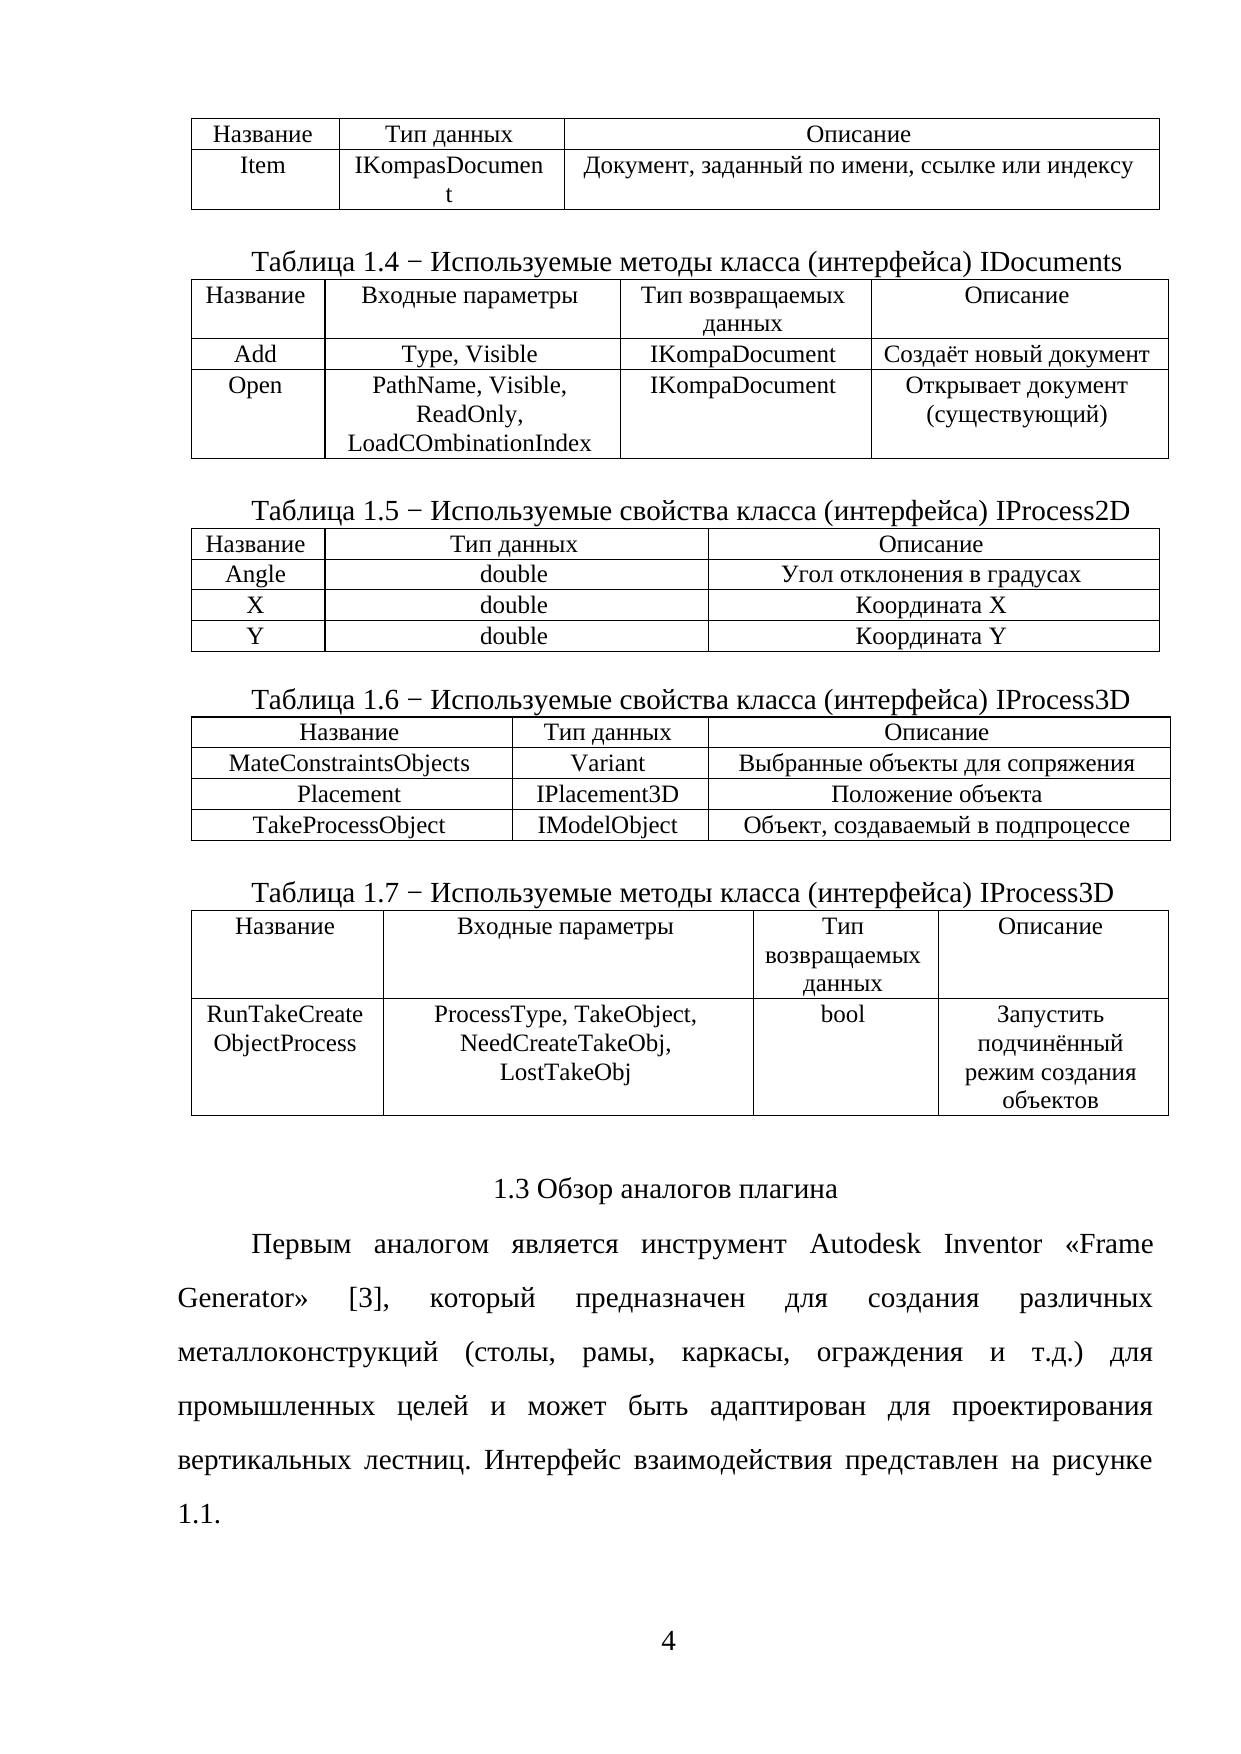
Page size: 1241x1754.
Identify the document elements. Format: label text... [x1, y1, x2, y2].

table_header Описание [709, 529, 1159, 558]
table_header Название [192, 280, 324, 338]
table_cell Выбранные объекты для сопряжения [709, 748, 1170, 778]
table_header Название [192, 119, 339, 149]
table_header Название [192, 911, 383, 998]
table_header Название [192, 718, 512, 747]
table_cell Item [192, 150, 339, 208]
table_cell double [326, 590, 708, 620]
table_cell Open [192, 370, 324, 457]
table_cell IModelObject [513, 810, 708, 840]
text 1.3 Обзор аналогов плагина [177, 1171, 1153, 1205]
table_cell IKompaDocument [621, 339, 871, 369]
table_cell Координата X [709, 590, 1159, 620]
table_cell Создаёт новый документ [872, 339, 1168, 369]
text Таблица 1.6 − Используемые свойства класса (интерфейса) IProcess3D [177, 682, 1153, 715]
table_cell Y [192, 621, 324, 651]
table_cell Variant [513, 748, 708, 778]
text Таблица 1.4 − Используемые методы класса (интерфейса) IDocuments [177, 244, 1153, 278]
table_header Входные параметры [384, 911, 753, 998]
table_cell MateConstraintsObjects [192, 748, 512, 778]
table_cell Угол отклонения в градусах [709, 560, 1159, 589]
table_header Тип данных [326, 529, 708, 558]
table_cell IKompasDocument [340, 150, 564, 208]
table_header Тип данных [513, 718, 708, 747]
table_header Тип возвращаемых данных [754, 911, 938, 998]
table_cell IPlacement3D [513, 779, 708, 809]
text Таблица 1.5 − Используемые свойства класса (интерфейса) IProcess2D [177, 493, 1153, 527]
table_cell Type, Visible [326, 339, 620, 369]
table_header Описание [709, 718, 1170, 747]
table_cell Placement [192, 779, 512, 809]
table_cell X [192, 590, 324, 620]
text Таблица 1.7 − Используемые методы класса (интерфейса) IProcess3D [177, 875, 1153, 909]
table_cell Объект, создаваемый в подпроцессе [709, 810, 1170, 840]
table_header Название [192, 529, 324, 558]
table_cell TakeProcessObject [192, 810, 512, 840]
table_cell double [326, 621, 708, 651]
table_cell ProcessType, TakeObject, NeedCreateTakeObj, LostTakeObj [384, 999, 753, 1115]
table_header Тип данных [340, 119, 564, 149]
table_header Входные параметры [326, 280, 620, 338]
table_cell Angle [192, 560, 324, 589]
table_cell Открывает документ (существующий) [872, 370, 1168, 457]
table_cell double [326, 560, 708, 589]
table_cell Координата Y [709, 621, 1159, 651]
table_cell PathName, Visible, ReadOnly, LoadCOmbinationIndex [326, 370, 620, 457]
table_cell IKompaDocument [621, 370, 871, 457]
text Первым аналогом является инструмент Autodesk Inventor «Frame Generator» [3], который предназначен для создания различных металлоконструкций (столы, рамы, каркасы, ограждения и т.д.) для промышленных целей и может быть адаптирован для проектирования вертикальных лестниц. Интерфейс взаимодействия представлен на рисунке 1.1. [177, 1226, 1153, 1530]
table_cell RunTakeCreateObjectProcess [192, 999, 383, 1115]
table_header Тип возвращаемых данных [621, 280, 871, 338]
table_header Описание [939, 911, 1168, 998]
table_cell Положение объекта [709, 779, 1170, 809]
table_cell Документ, заданный по имени, ссылке или индексу [565, 150, 1159, 208]
table_cell Запустить подчинённый режим создания объектов [939, 999, 1168, 1115]
table_header Описание [872, 280, 1168, 338]
table_header Описание [565, 119, 1159, 149]
table_cell Add [192, 339, 324, 369]
table_cell bool [754, 999, 938, 1115]
